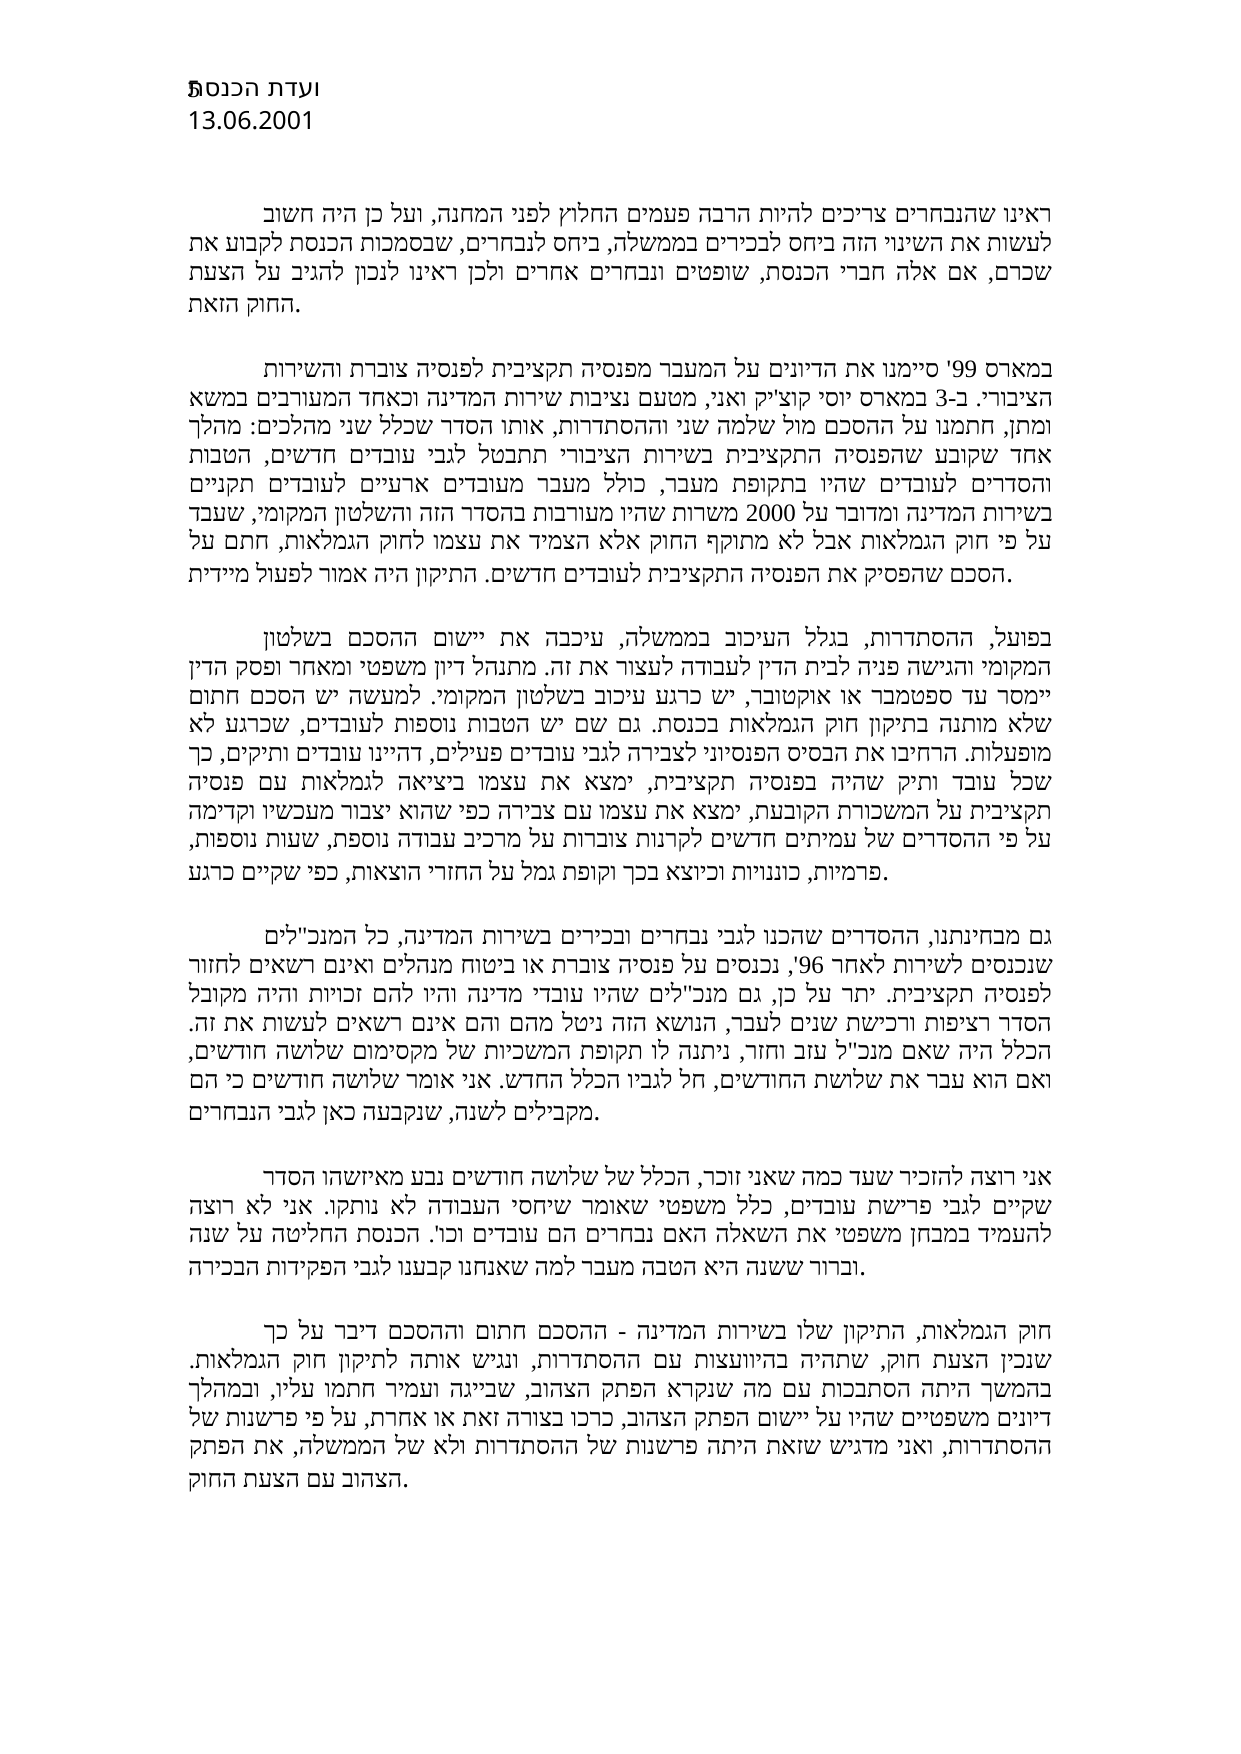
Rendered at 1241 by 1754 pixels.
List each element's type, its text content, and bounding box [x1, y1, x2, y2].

text בפועל, ההסתדרות, בגלל העיכוב בממשלה, עיכבה את יישום ההסכם בשלטון המקומי והגישה פניה לבית הדין לעבודה לעצור את זה. מתנהל דיון משפטי ומאחר ופסק הדין יימסר עד ספטמבר או אוקטובר, יש כרגע עיכוב בשלטון המקומי. למעשה יש הסכם חתום שלא מותנה בתיקון חוק הגמלאות בכנסת. גם שם יש הטבות נוספות לעובדים, שכרגע לא מופעלות. הרחיבו את הבסיס הפנסיוני לצבירה לגבי עובדים פעילים, דהיינו עובדים ותיקים, כך שכל עובד ותיק שהיה בפנסיה תקציבית, ימצא את עצמו ביציאה לגמלאות עם פנסיה תקציבית על המשכורת הקובעת, ימצא את עצמו עם צבירה כפי שהוא יצבור מעכשיו וקדימה על פי ההסדרים של עמיתים חדשים לקרנות צוברות על מרכיב עבודה נוספת, שעות נוספות, פרמיות, כוננויות וכיוצא בכך וקופת גמל על החזרי הוצאות, כפי שקיים כרגע. [187, 623, 1053, 887]
text חוק הגמלאות, התיקון שלו בשירות המדינה - ההסכם חתום וההסכם דיבר על כך שנכין הצעת חוק, שתהיה בהיוועצות עם ההסתדרות, ונגיש אותה לתיקון חוק הגמלאות. בהמשך היתה הסתבכות עם מה שנקרא הפתק הצהוב, שבייגה ועמיר חתמו עליו, ובמהלך דיונים משפטיים שהיו על יישום הפתק הצהוב, כרכו בצורה זאת או אחרת, על פי פרשנות של ההסתדרות, ואני מדגיש שזאת היתה פרשנות של ההסתדרות ולא של הממשלה, את הפתק הצהוב עם הצעת החוק. [187, 1316, 1053, 1494]
text ראינו שהנבחרים צריכים להיות הרבה פעמים החלוץ לפני המחנה, ועל כן היה חשוב לעשות את השינוי הזה ביחס לבכירים בממשלה, ביחס לנבחרים, שבסמכות הכנסת לקבוע את שכרם, אם אלה חברי הכנסת, שופטים ונבחרים אחרים ולכן ראינו לנכון להגיב על הצעת החוק הזאת. [187, 199, 1053, 320]
text במארס 99' סיימנו את הדיונים על המעבר מפנסיה תקציבית לפנסיה צוברת והשירות הציבורי. ב-3 במארס יוסי קוצ'יק ואני, מטעם נציבות שירות המדינה וכאחד המעורבים במשא ומתן, חתמנו על ההסכם מול שלמה שני וההסתדרות, אותו הסדר שכלל שני מהלכים: מהלך אחד שקובע שהפנסיה התקציבית בשירות הציבורי תתבטל לגבי עובדים חדשים, הטבות והסדרים לעובדים שהיו בתקופת מעבר, כולל מעבר מעובדים ארעיים לעובדים תקניים בשירות המדינה ומדובר על 2000 משרות שהיו מעורבות בהסדר הזה והשלטון המקומי, שעבד על פי חוק הגמלאות אבל לא מתוקף החוק אלא הצמיד את עצמו לחוק הגמלאות, חתם על הסכם שהפסיק את הפנסיה התקציבית לעובדים חדשים. התיקון היה אמור לפעול מיידית. [187, 354, 1053, 589]
text אני רוצה להזכיר שעד כמה שאני זוכר, הכלל של שלושה חודשים נבע מאיזשהו הסדר שקיים לגבי פרישת עובדים, כלל משפטי שאומר שיחסי העבודה לא נותקו. אני לא רוצה להעמיד במבחן משפטי את השאלה האם נבחרים הם עובדים וכו'. הכנסת החליטה על שנה וברור ששנה היא הטבה מעבר למה שאנחנו קבענו לגבי הפקידות הבכירה. [187, 1162, 1053, 1282]
text גם מבחינתנו, ההסדרים שהכנו לגבי נבחרים ובכירים בשירות המדינה, כל המנכ"לים שנכנסים לשירות לאחר 96', נכנסים על פנסיה צוברת או ביטוח מנהלים ואינם רשאים לחזור לפנסיה תקציבית. יתר על כן, גם מנכ"לים שהיו עובדי מדינה והיו להם זכויות והיה מקובל הסדר רציפות ורכישת שנים לעבר, הנושא הזה ניטל מהם והם אינם רשאים לעשות את זה. הכלל היה שאם מנכ"ל עזב וחזר, ניתנה לו תקופת המשכיות של מקסימום שלושה חודשים, ואם הוא עבר את שלושת החודשים, חל לגביו הכלל החדש. אני אומר שלושה חודשים כי הם מקבילים לשנה, שנקבעה כאן לגבי הנבחרים. [187, 921, 1053, 1128]
